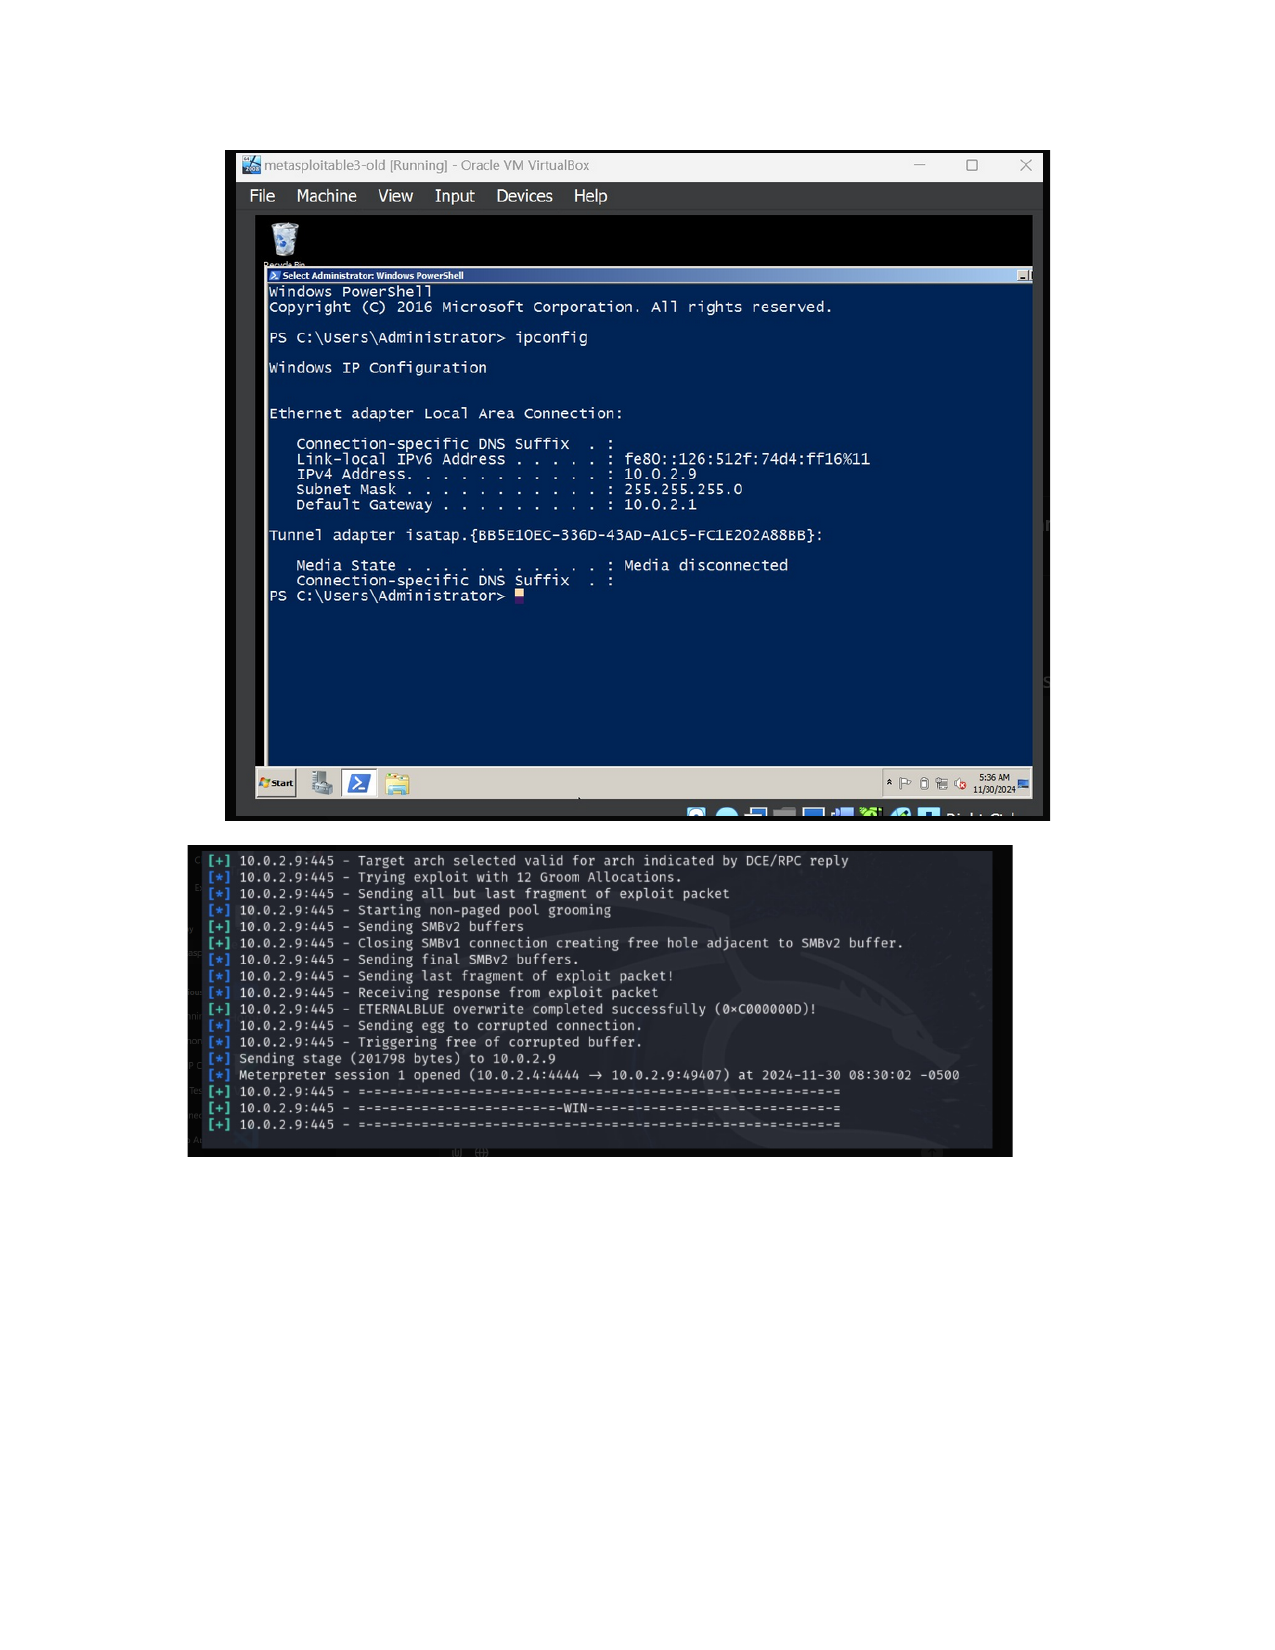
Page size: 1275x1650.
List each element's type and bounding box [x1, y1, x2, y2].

picture [187, 845, 1013, 1157]
picture [225, 150, 1050, 821]
